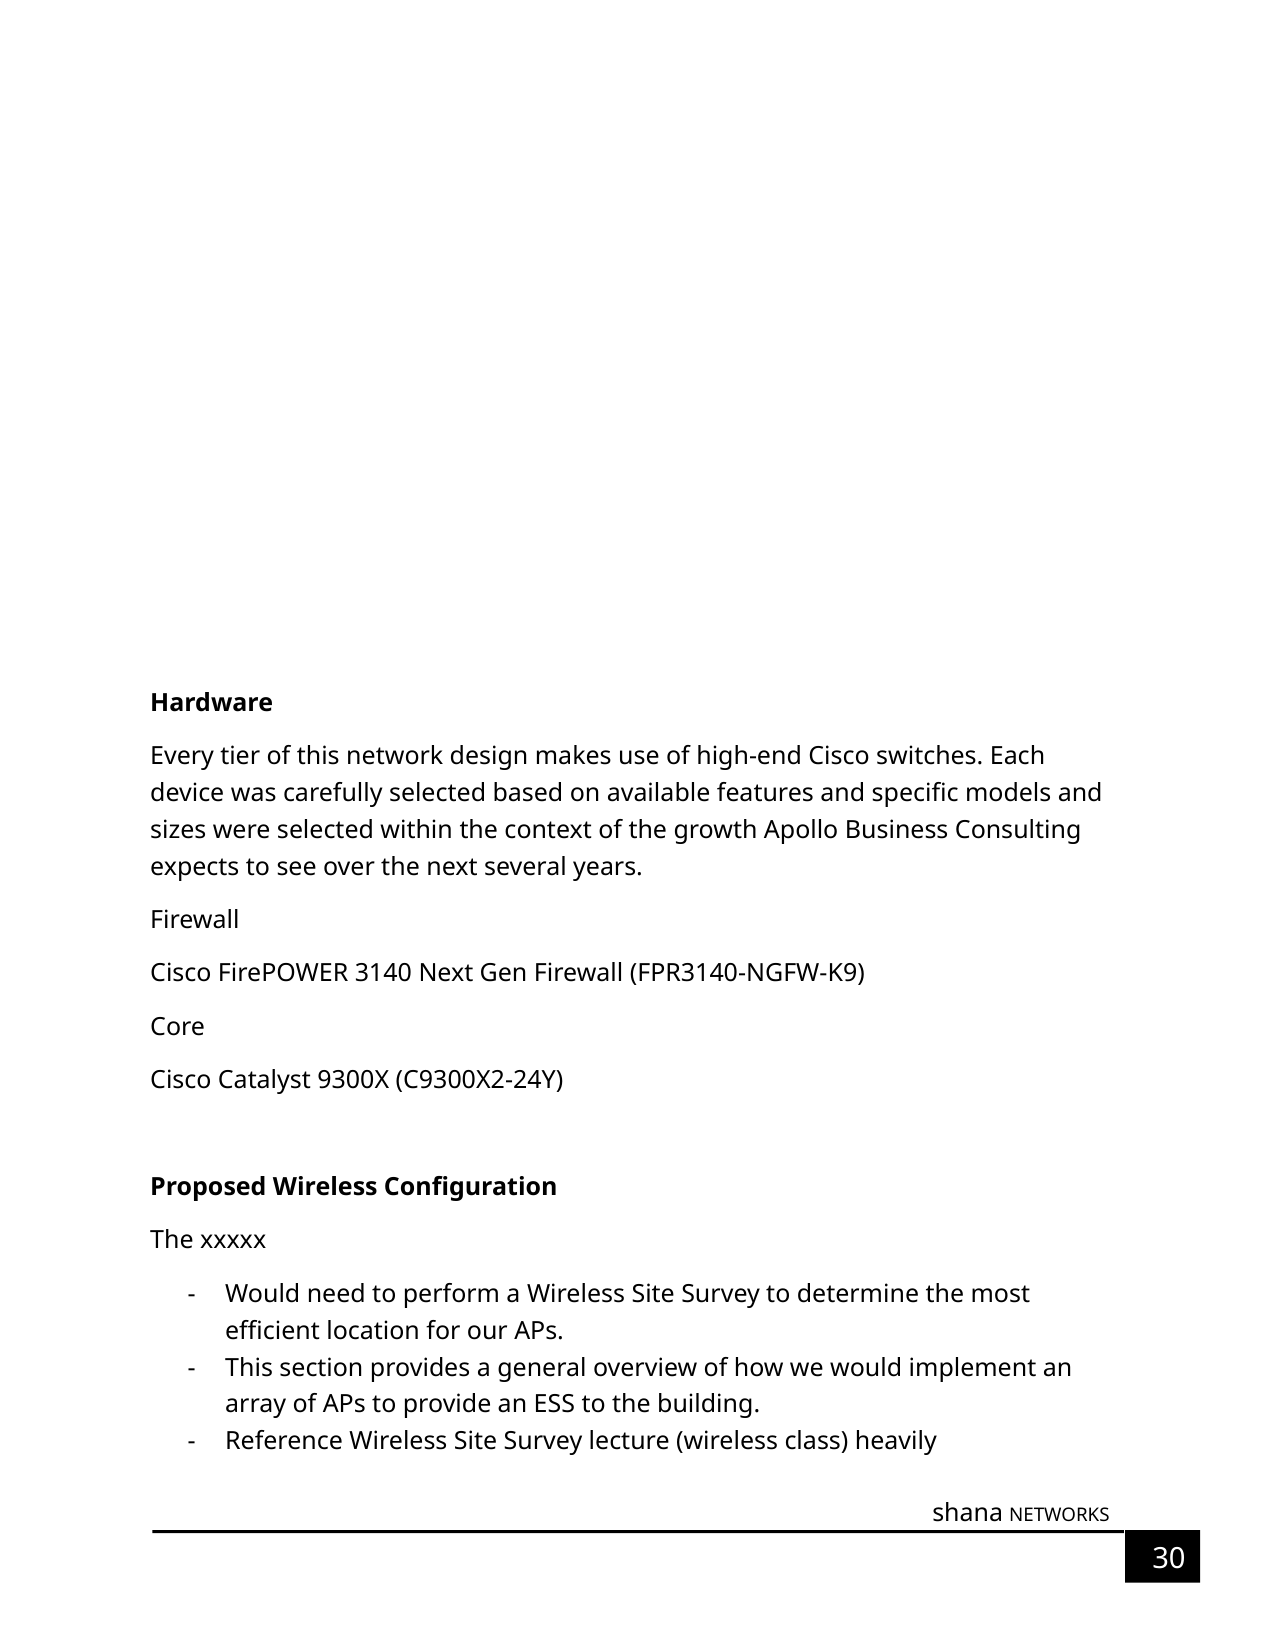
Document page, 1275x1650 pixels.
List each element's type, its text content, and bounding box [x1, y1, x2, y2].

list Reference Wireless Site Survey lecture (wireless class) heavily [187, 1423, 1125, 1457]
text Cisco Catalyst 9300X (C9300X2-24Y) [150, 1062, 1125, 1096]
text Cisco FirePOWER 3140 Next Gen Firewall (FPR3140-NGFW-K9) [150, 955, 1125, 989]
text Every tier of this network design makes use of high-end Cisco switches. Each device was carefully selected based on available features and specific models and sizes were selected within the context of the growth Apollo Business Consulting expects to see over the next several years. [150, 738, 1125, 882]
text Hardware [150, 684, 1125, 718]
text Firewall [150, 902, 1125, 936]
text Core [150, 1008, 1125, 1042]
text Proposed Wireless Configuration [150, 1169, 1125, 1203]
list Would need to perform a Wireless Site Survey to determine the most efficient location for our APs. [187, 1276, 1125, 1346]
list This section provides a general overview of how we would implement an array of APs to provide an ESS to the building. [187, 1349, 1125, 1420]
text The xxxxx [150, 1222, 1125, 1256]
